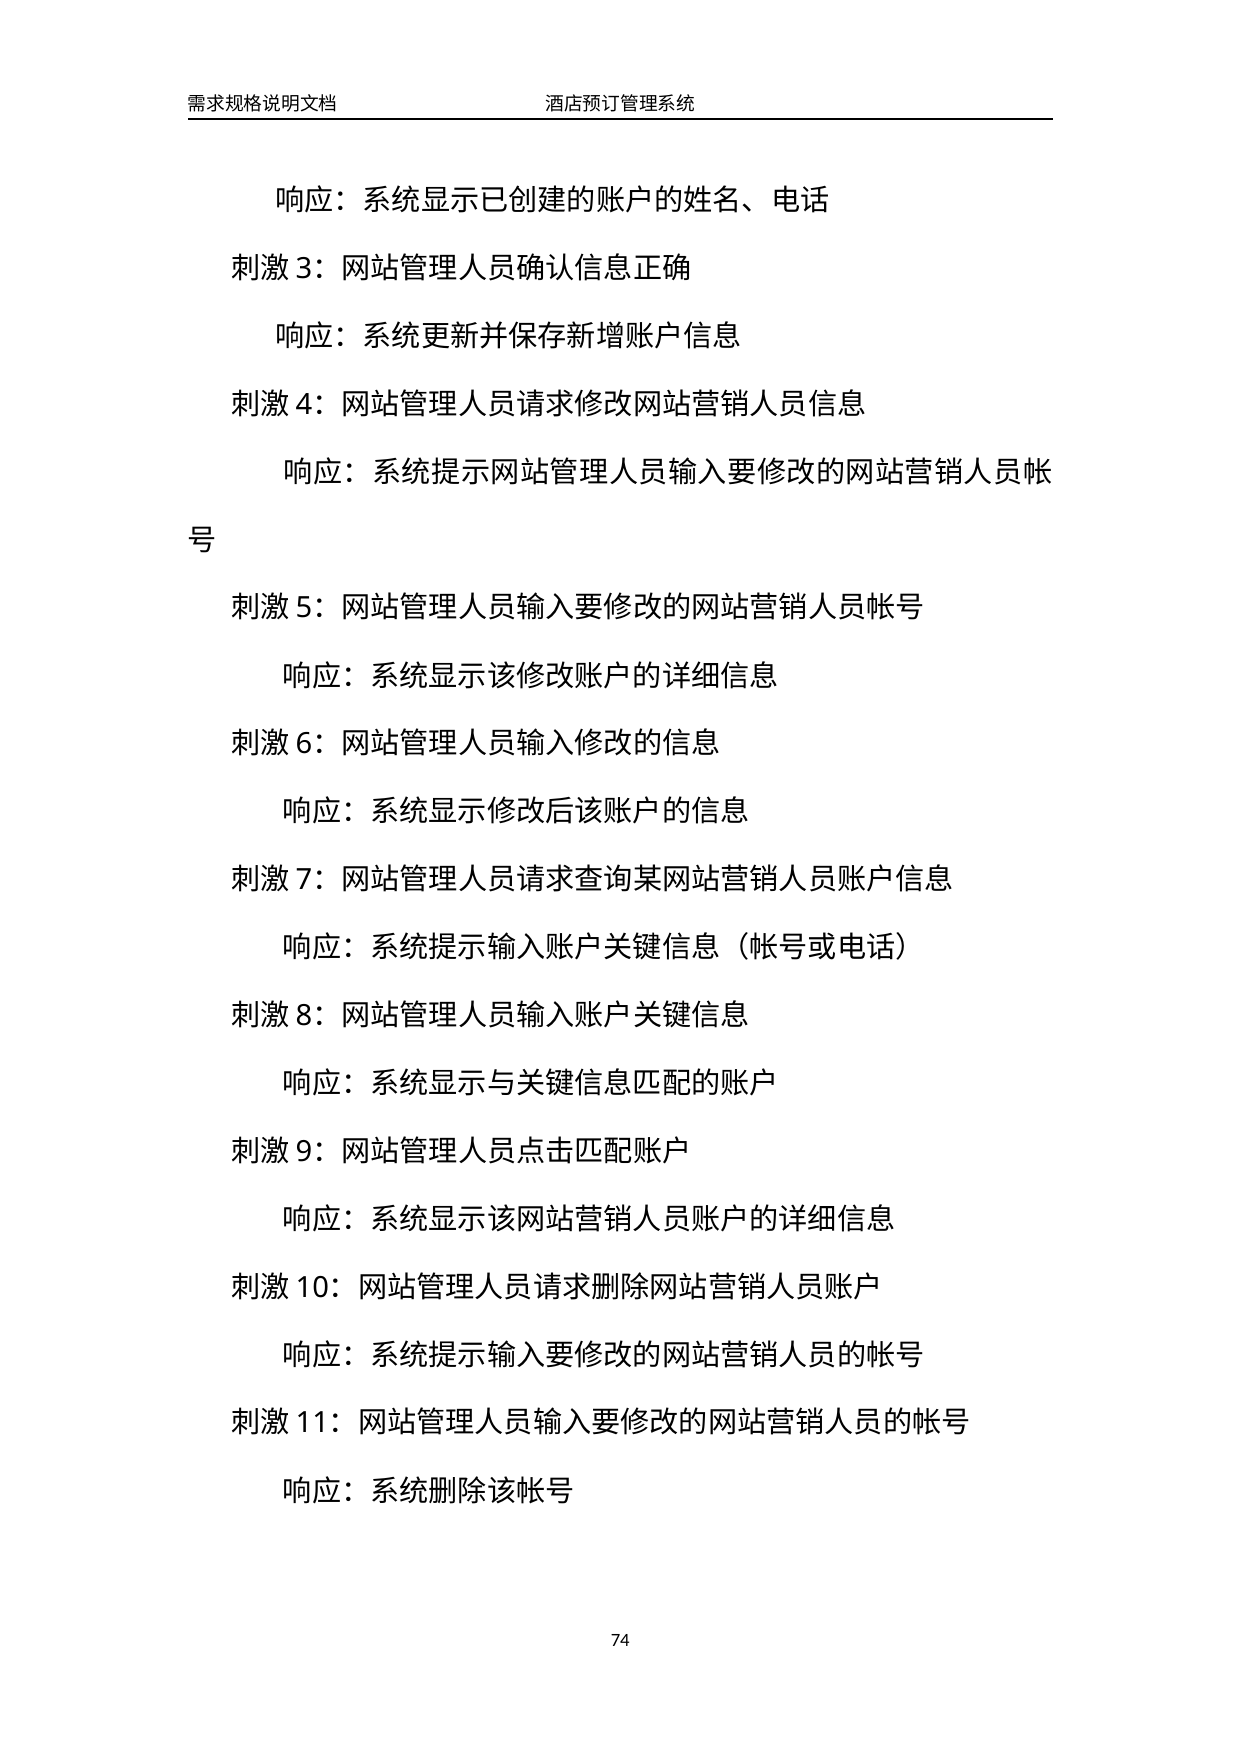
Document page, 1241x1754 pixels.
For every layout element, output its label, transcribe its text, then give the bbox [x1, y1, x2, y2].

text 刺激10：网站管理人员请求删除网站营销人员账户 [187, 1251, 1053, 1318]
text 响应：系统提示网站管理人员输入要修改的网站营销人员帐号 [187, 436, 1053, 571]
text 响应：系统显示修改后该账户的信息 [187, 775, 1053, 843]
text 刺激3：网站管理人员确认信息正确 [187, 232, 1053, 300]
text 响应：系统显示该修改账户的详细信息 [187, 639, 1053, 707]
text 响应：系统提示输入账户关键信息（帐号或电话） [187, 911, 1053, 979]
text 刺激9：网站管理人员点击匹配账户 [187, 1115, 1053, 1183]
text 响应：系统提示输入要修改的网站营销人员的帐号 [187, 1318, 1053, 1386]
text 刺激4：网站管理人员请求修改网站营销人员信息 [187, 368, 1053, 436]
text 响应：系统更新并保存新增账户信息 [187, 300, 1053, 368]
text 刺激11：网站管理人员输入要修改的网站营销人员的帐号 [187, 1386, 1053, 1454]
text 响应：系统显示与关键信息匹配的账户 [187, 1047, 1053, 1115]
text 响应：系统显示已创建的账户的姓名、电话 [187, 164, 1053, 232]
text 响应：系统删除该帐号 [187, 1454, 1053, 1522]
text 刺激5：网站管理人员输入要修改的网站营销人员帐号 [187, 571, 1053, 639]
text 响应：系统显示该网站营销人员账户的详细信息 [187, 1183, 1053, 1251]
text 刺激6：网站管理人员输入修改的信息 [187, 707, 1053, 775]
text 刺激7：网站管理人员请求查询某网站营销人员账户信息 [187, 843, 1053, 911]
text 刺激8：网站管理人员输入账户关键信息 [187, 979, 1053, 1047]
